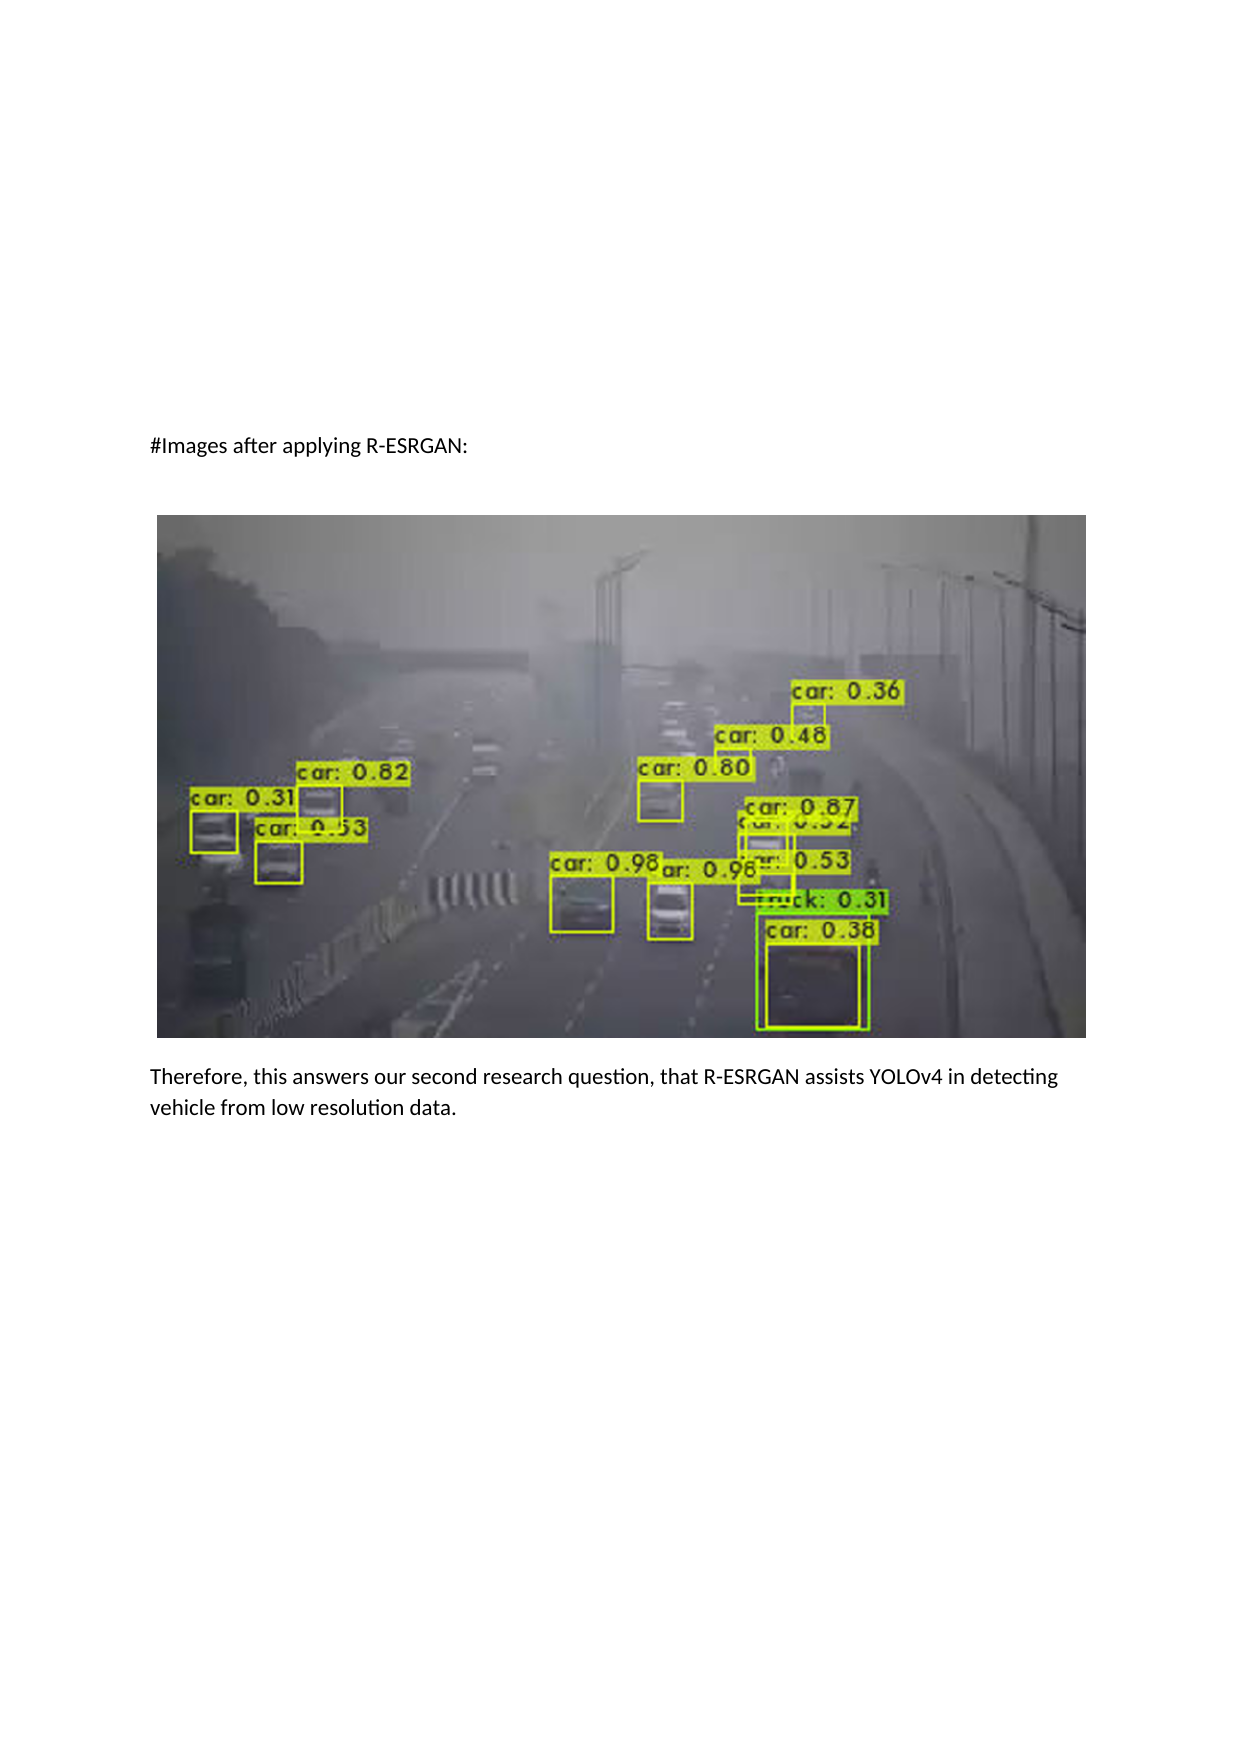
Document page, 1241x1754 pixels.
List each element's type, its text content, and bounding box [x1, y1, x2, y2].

picture [150, 508, 1091, 1044]
text Therefore, this answers our second research question, that R-ESRGAN assists YOLOv4 in detecting vehicle from low resolution data. [150, 1062, 1090, 1121]
text #Images after applying R-ESRGAN: [150, 431, 1090, 459]
